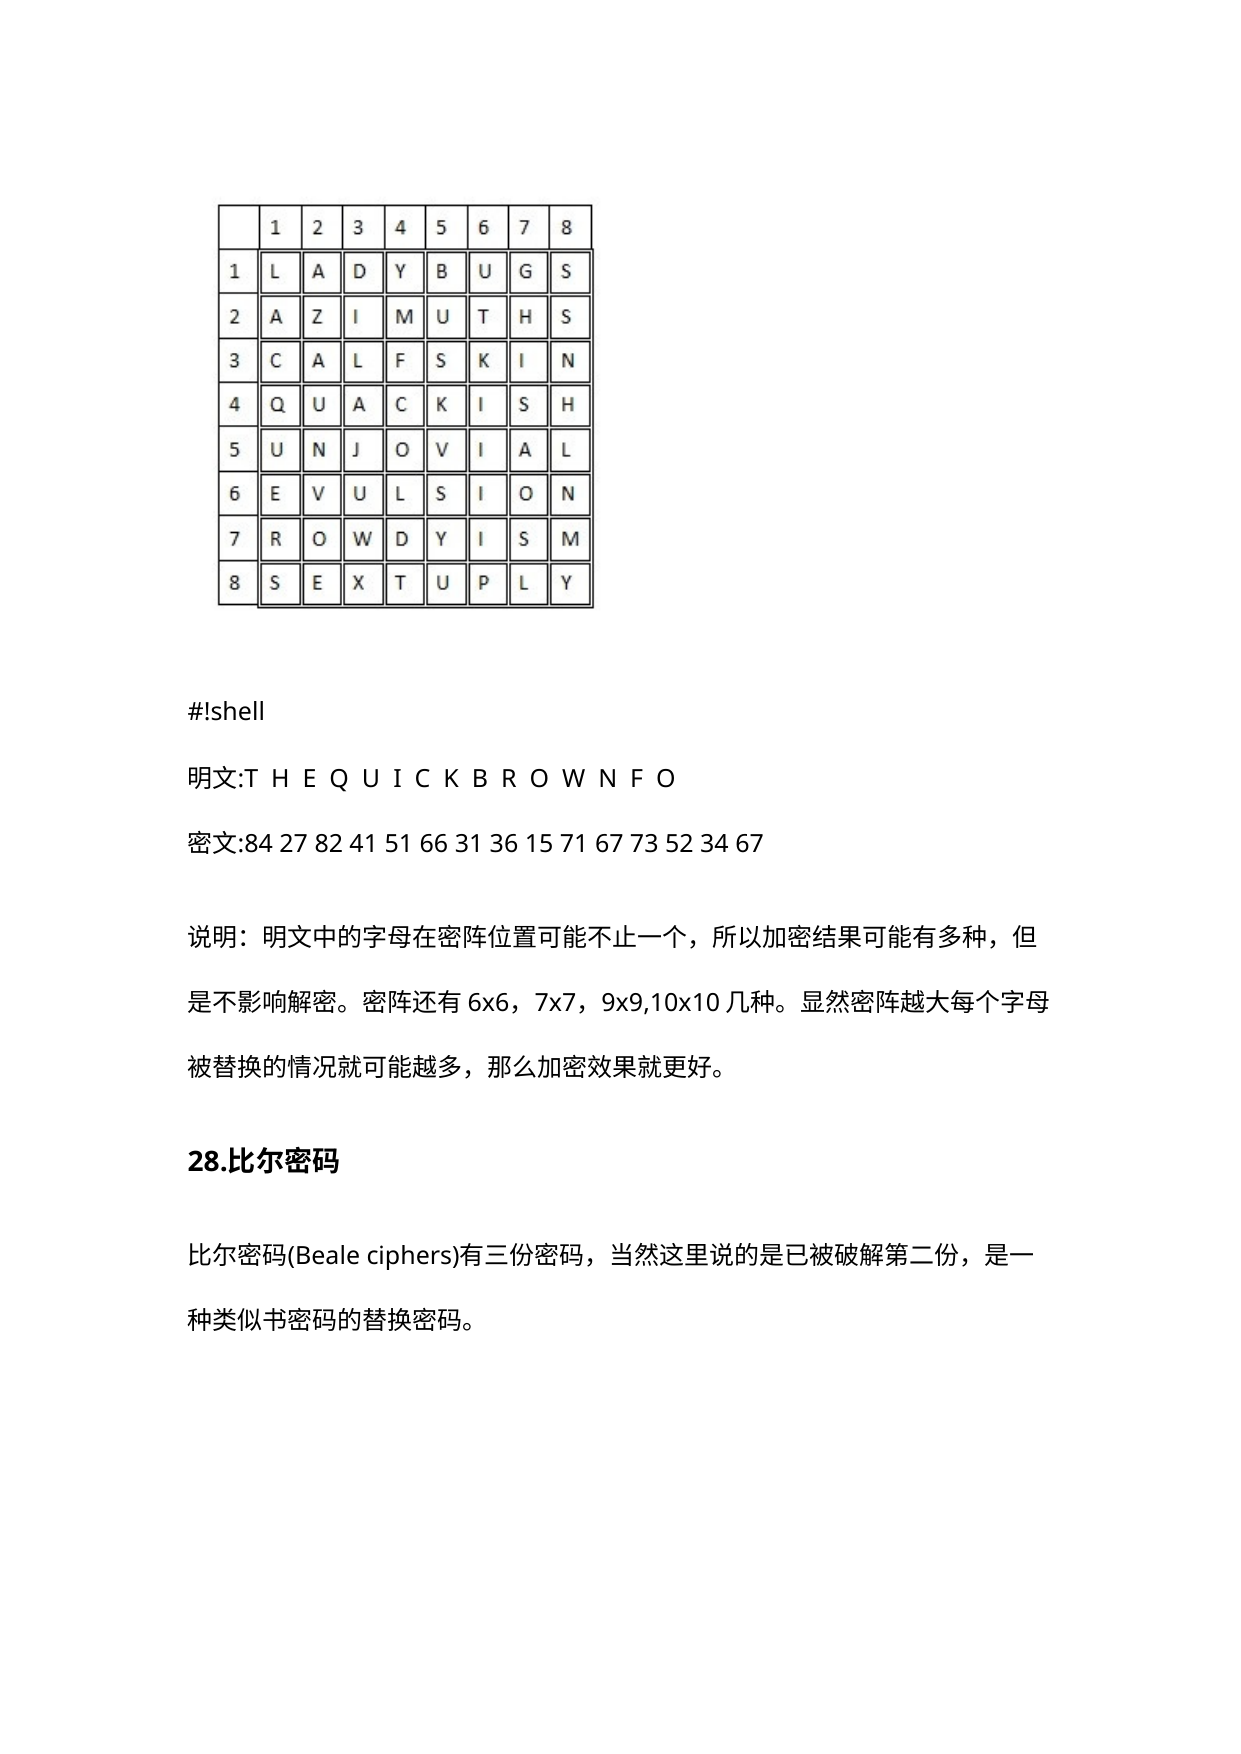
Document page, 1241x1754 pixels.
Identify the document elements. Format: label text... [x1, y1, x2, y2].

text 明文:T H E Q U I C K B R O W N F O [187, 744, 1053, 809]
text #!shell [187, 679, 1053, 744]
text 密文:84 27 82 41 51 66 31 36 15 71 67 73 52 34 67 [187, 809, 1053, 874]
text 比尔密码(Beale ciphers)有三份密码，当然这里说的是已被破解第二份，是一种类似书密码的替换密码。 [187, 1221, 1053, 1351]
text 说明：明文中的字母在密阵位置可能不止一个，所以加密结果可能有多种，但是不影响解密。密阵还有6x6，7x7，9x9,10x10几种。显然密阵越大每个字母被替换的情况就可能越多，那么加密效果就更好。 [187, 903, 1053, 1098]
text 28.比尔密码 [187, 1127, 1053, 1192]
picture [187, 172, 627, 640]
